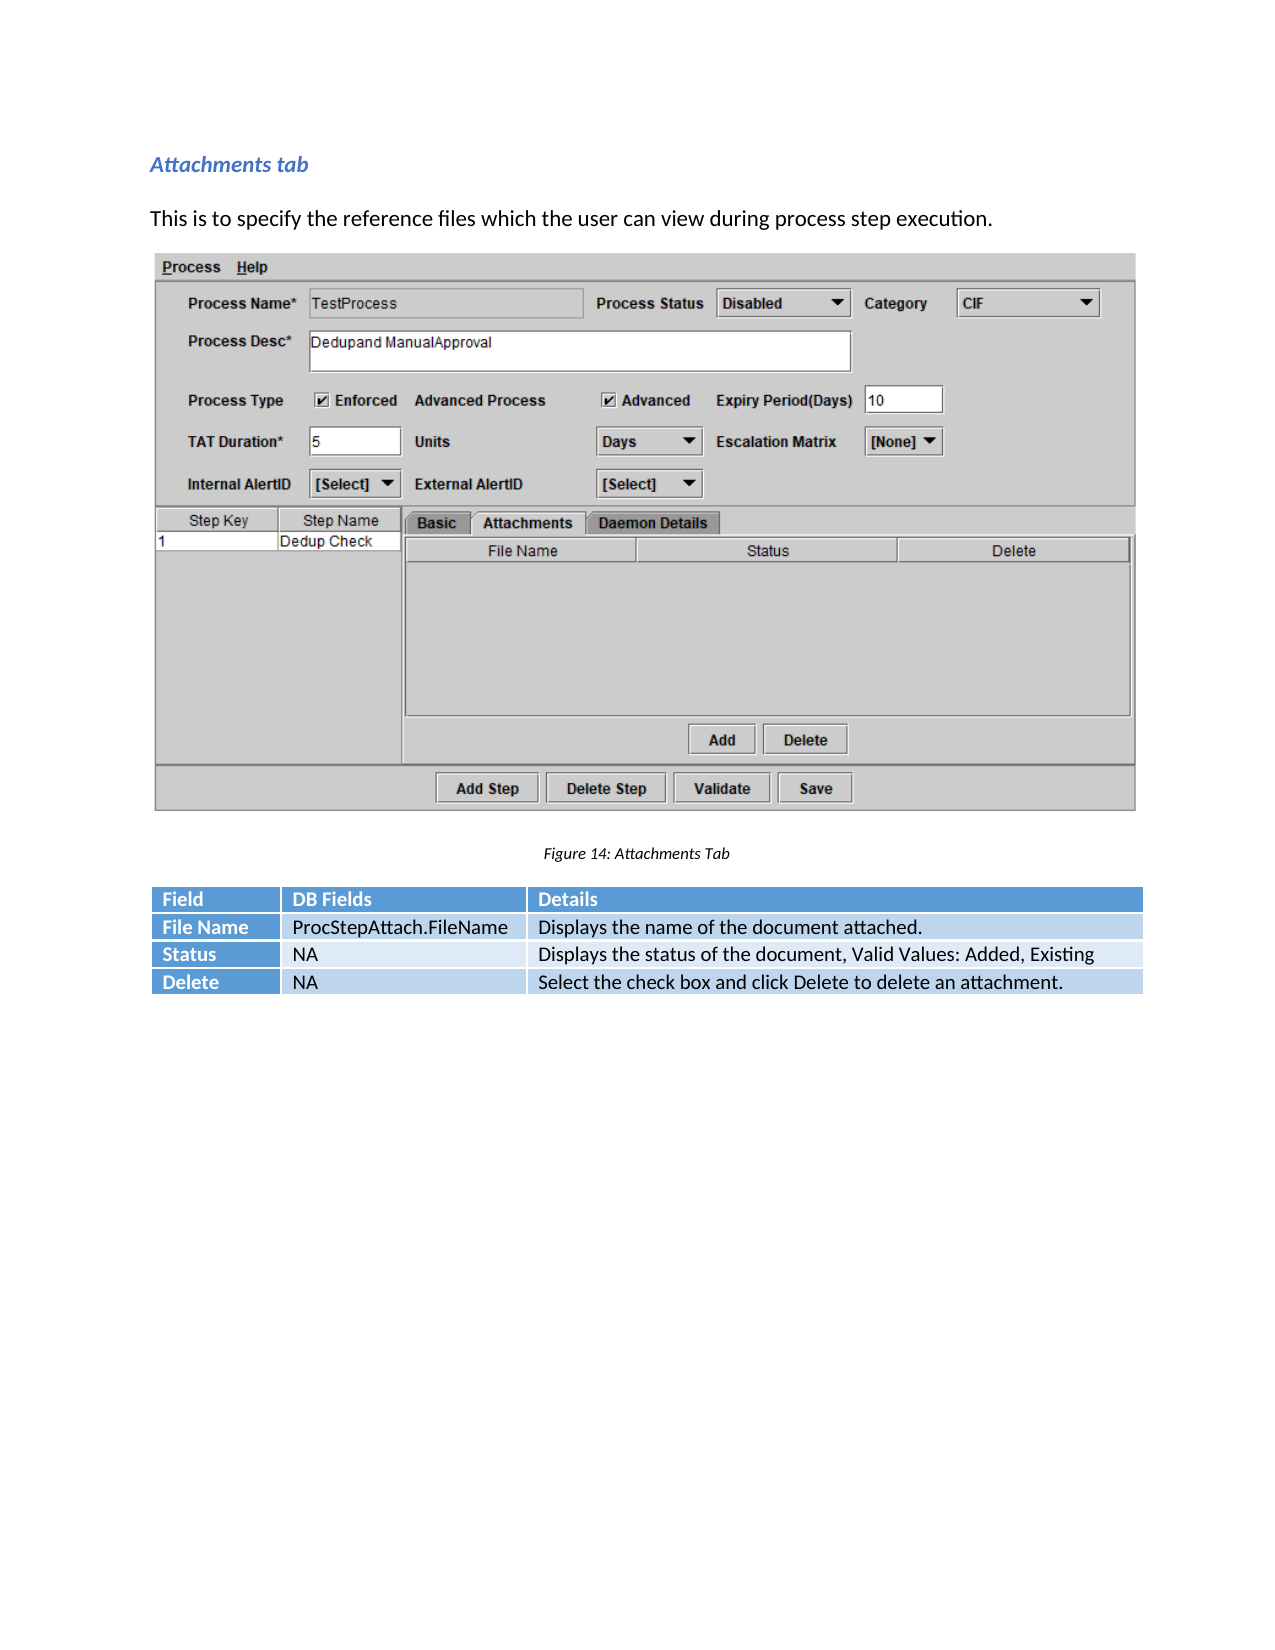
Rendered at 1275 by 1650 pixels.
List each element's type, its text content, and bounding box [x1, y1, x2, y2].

table_cell Displays the name of the document attached. [528, 914, 1143, 939]
subtitle Attachments tab [150, 150, 1125, 178]
text Figure 14: Attachments Tab [150, 842, 1125, 864]
table_cell Displays the status of the document, Valid Values: Added, Existing [528, 942, 1143, 967]
table_header DB Fields [282, 887, 526, 912]
table_cell Select the check box and click Delete to delete an attachment. [528, 969, 1143, 994]
text This is to specify the reference files which the user can view during process step execution. [150, 204, 1125, 232]
table_header Field [152, 887, 280, 912]
table_cell Status [152, 942, 280, 967]
table_cell Delete [152, 969, 280, 994]
table_cell NA [282, 942, 526, 967]
table_cell ProcStepAttach.FileName [282, 914, 526, 939]
table_cell File Name [152, 914, 280, 939]
picture [150, 253, 1137, 822]
table_cell NA [282, 969, 526, 994]
table_header Details [528, 887, 1143, 912]
